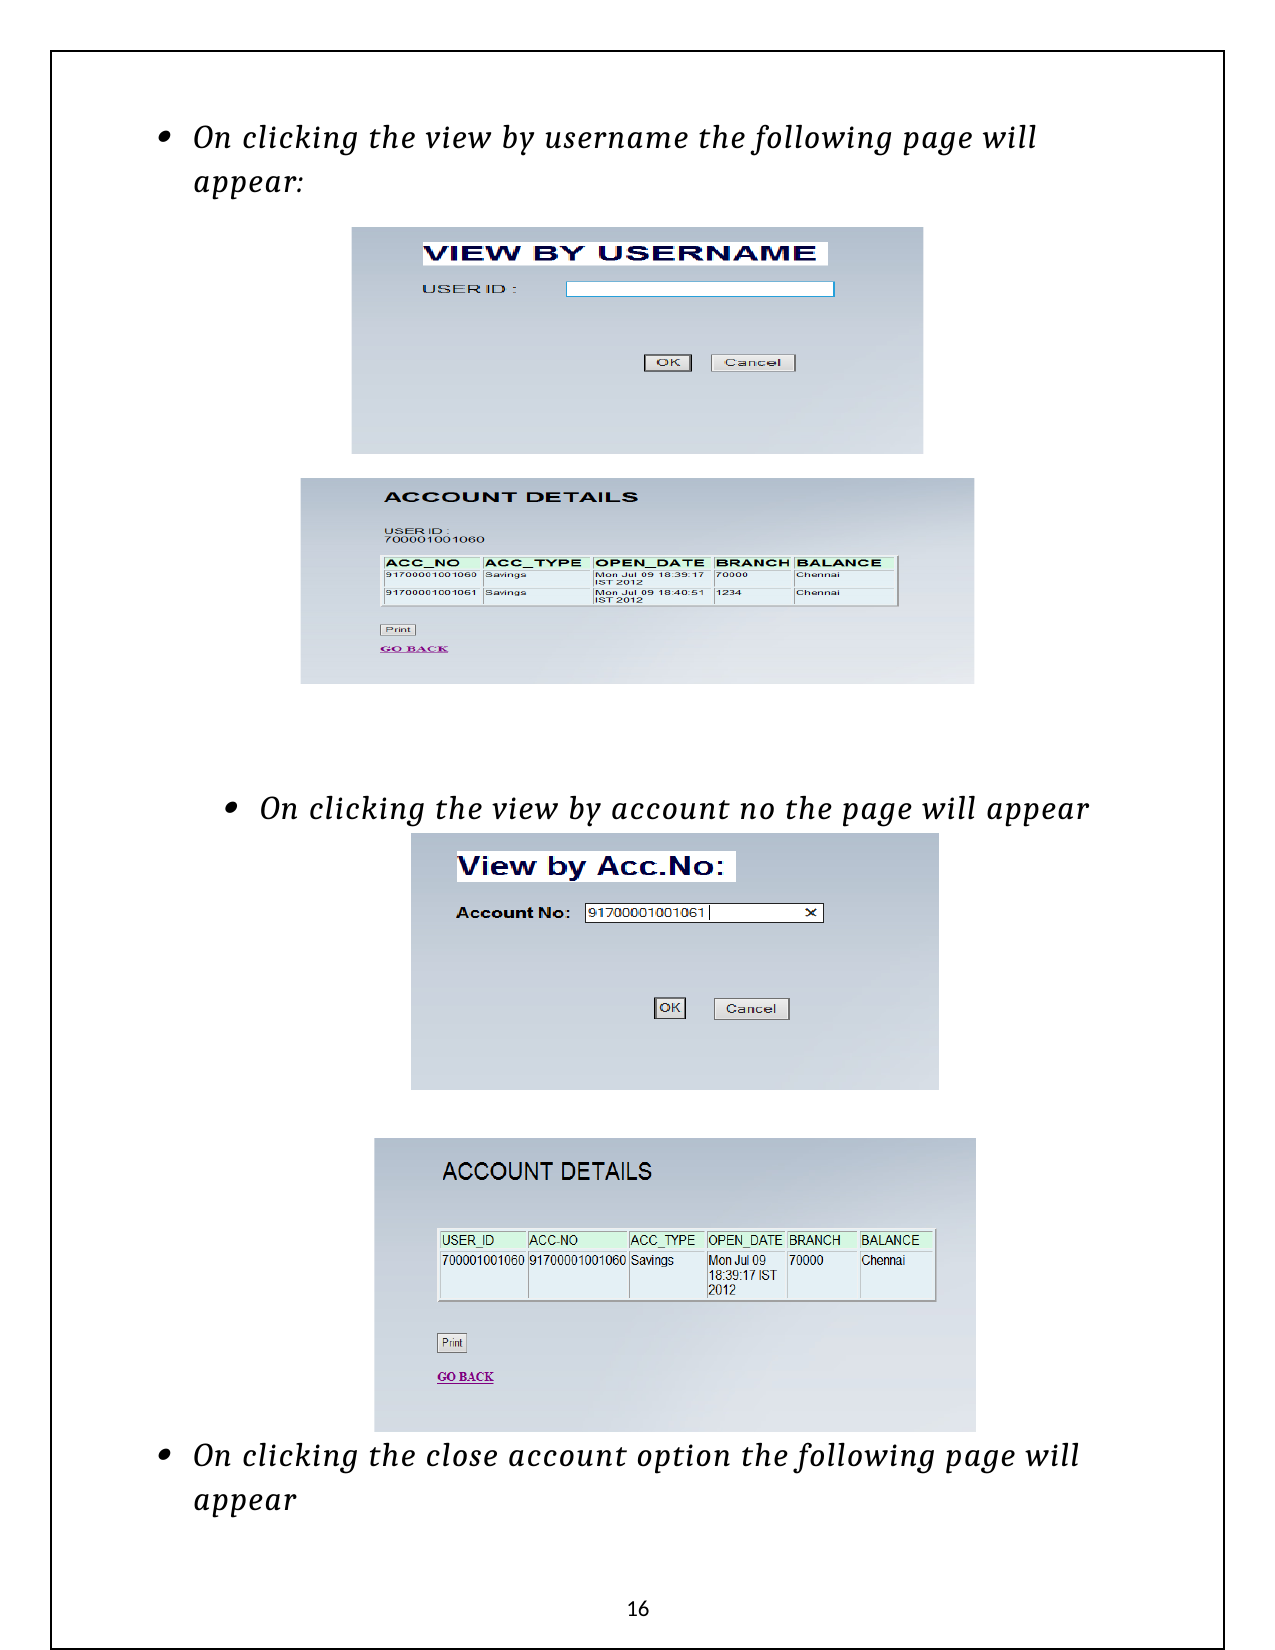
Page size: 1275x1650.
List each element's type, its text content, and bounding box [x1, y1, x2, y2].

picture [374, 1138, 976, 1432]
list On clicking the close account option the following page will appear [156, 1436, 1157, 1518]
picture [300, 478, 975, 684]
picture [351, 227, 924, 454]
list On clicking the view by username the following page will appear: [156, 118, 1157, 201]
picture [411, 833, 939, 1090]
list On clicking the view by account no the page will appear [156, 789, 1157, 828]
